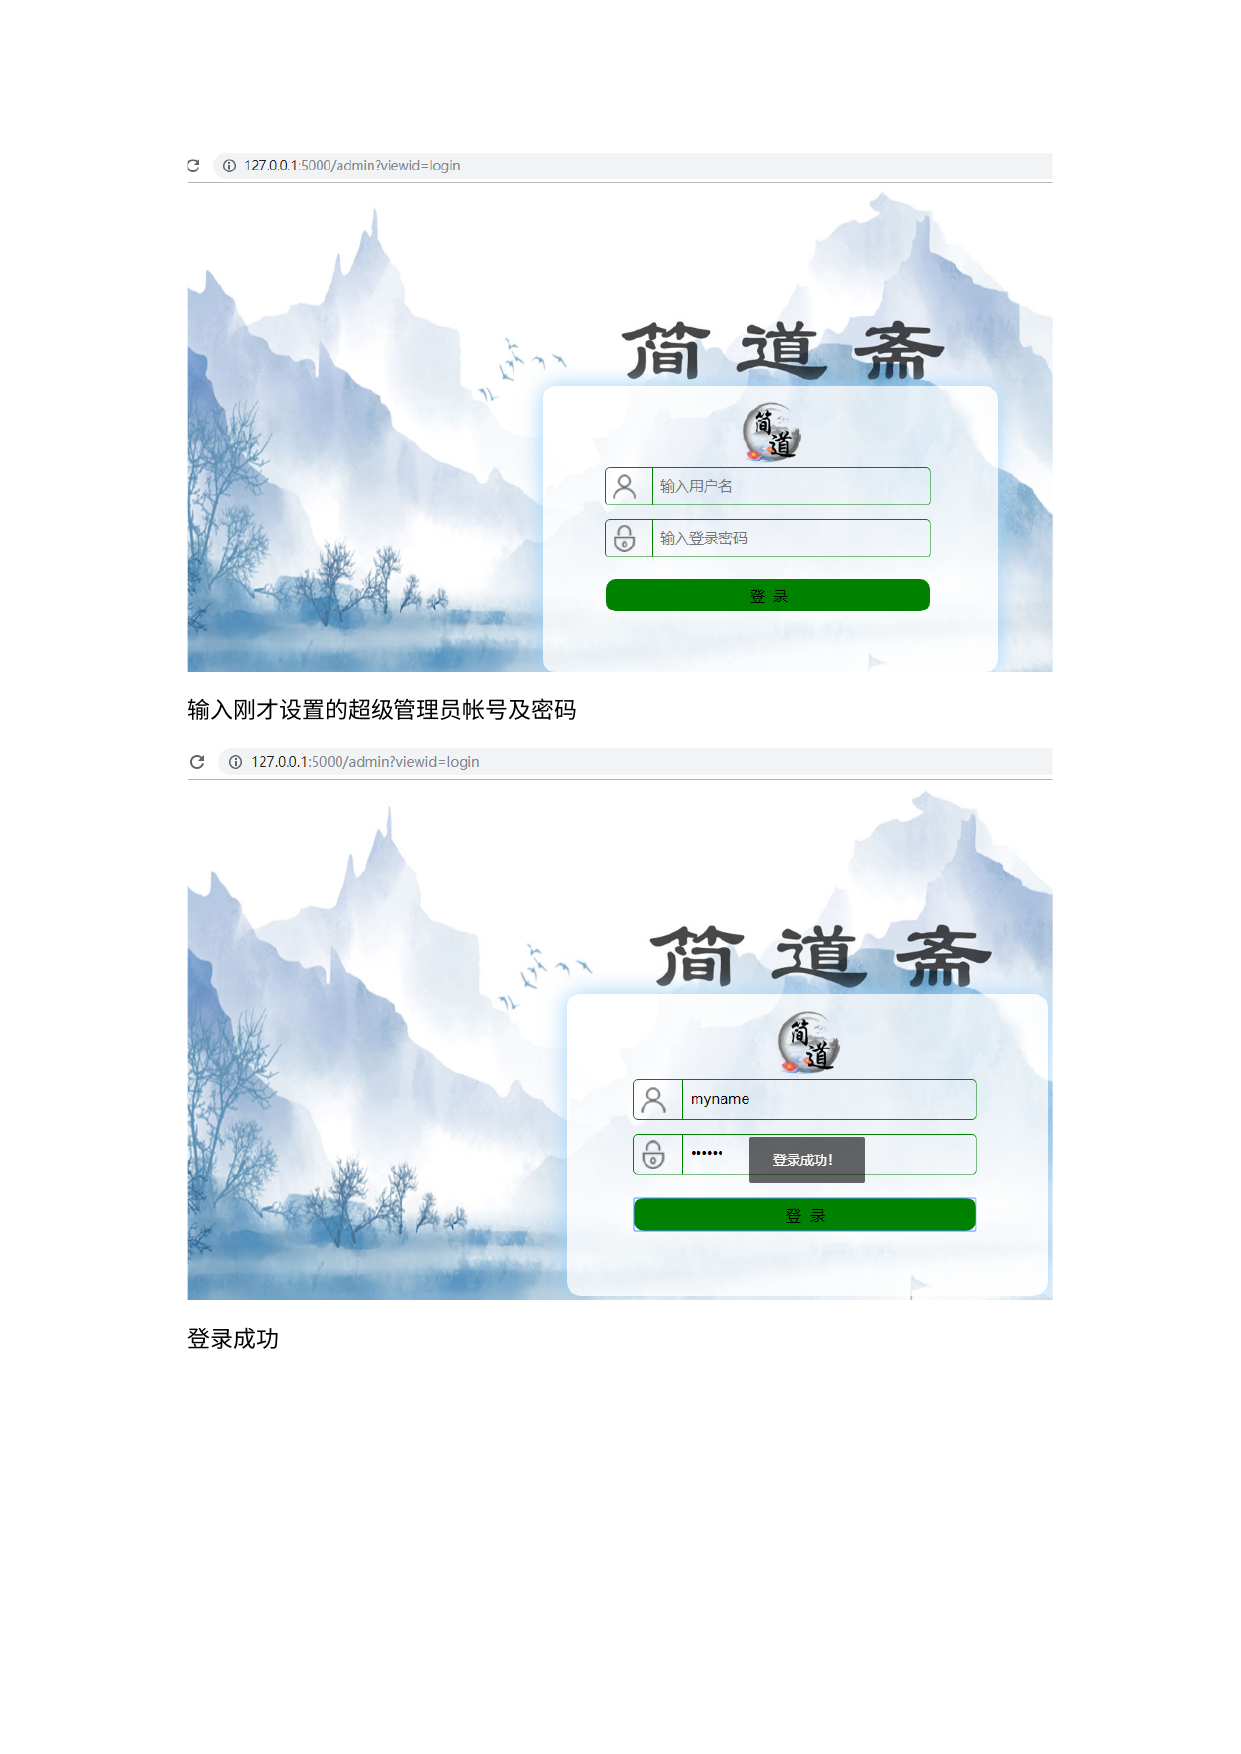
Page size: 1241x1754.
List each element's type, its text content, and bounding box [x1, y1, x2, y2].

picture [187, 150, 1053, 672]
text 登录成功 [187, 1321, 1053, 1354]
text 输入刚才设置的超级管理员帐号及密码 [187, 692, 1053, 725]
picture [187, 746, 1053, 1300]
